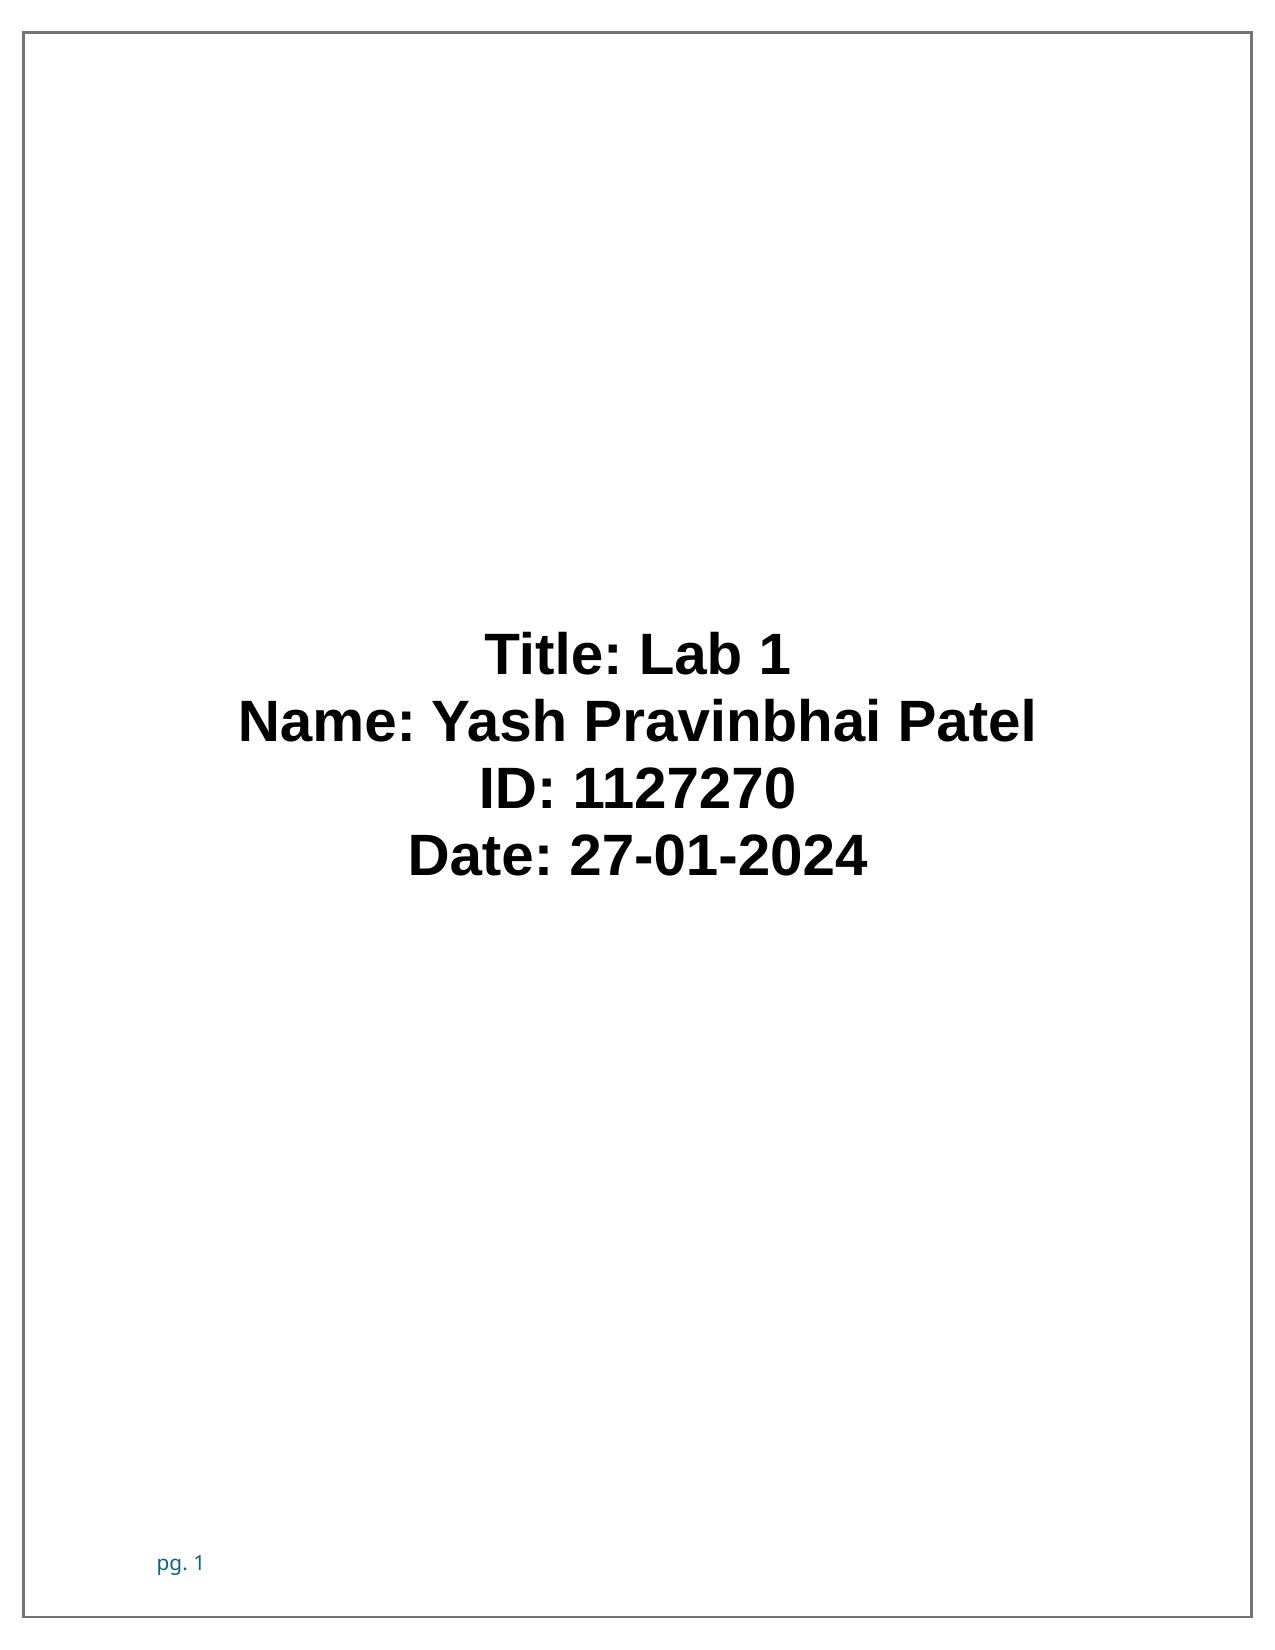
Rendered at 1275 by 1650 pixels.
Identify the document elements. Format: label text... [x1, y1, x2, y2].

text Name: Yash Pravinbhai Patel [150, 687, 1125, 754]
text Date: 27-01-2024 [150, 821, 1125, 888]
text ID: 1127270 [150, 754, 1125, 821]
text Title: Lab 1 [150, 619, 1125, 687]
